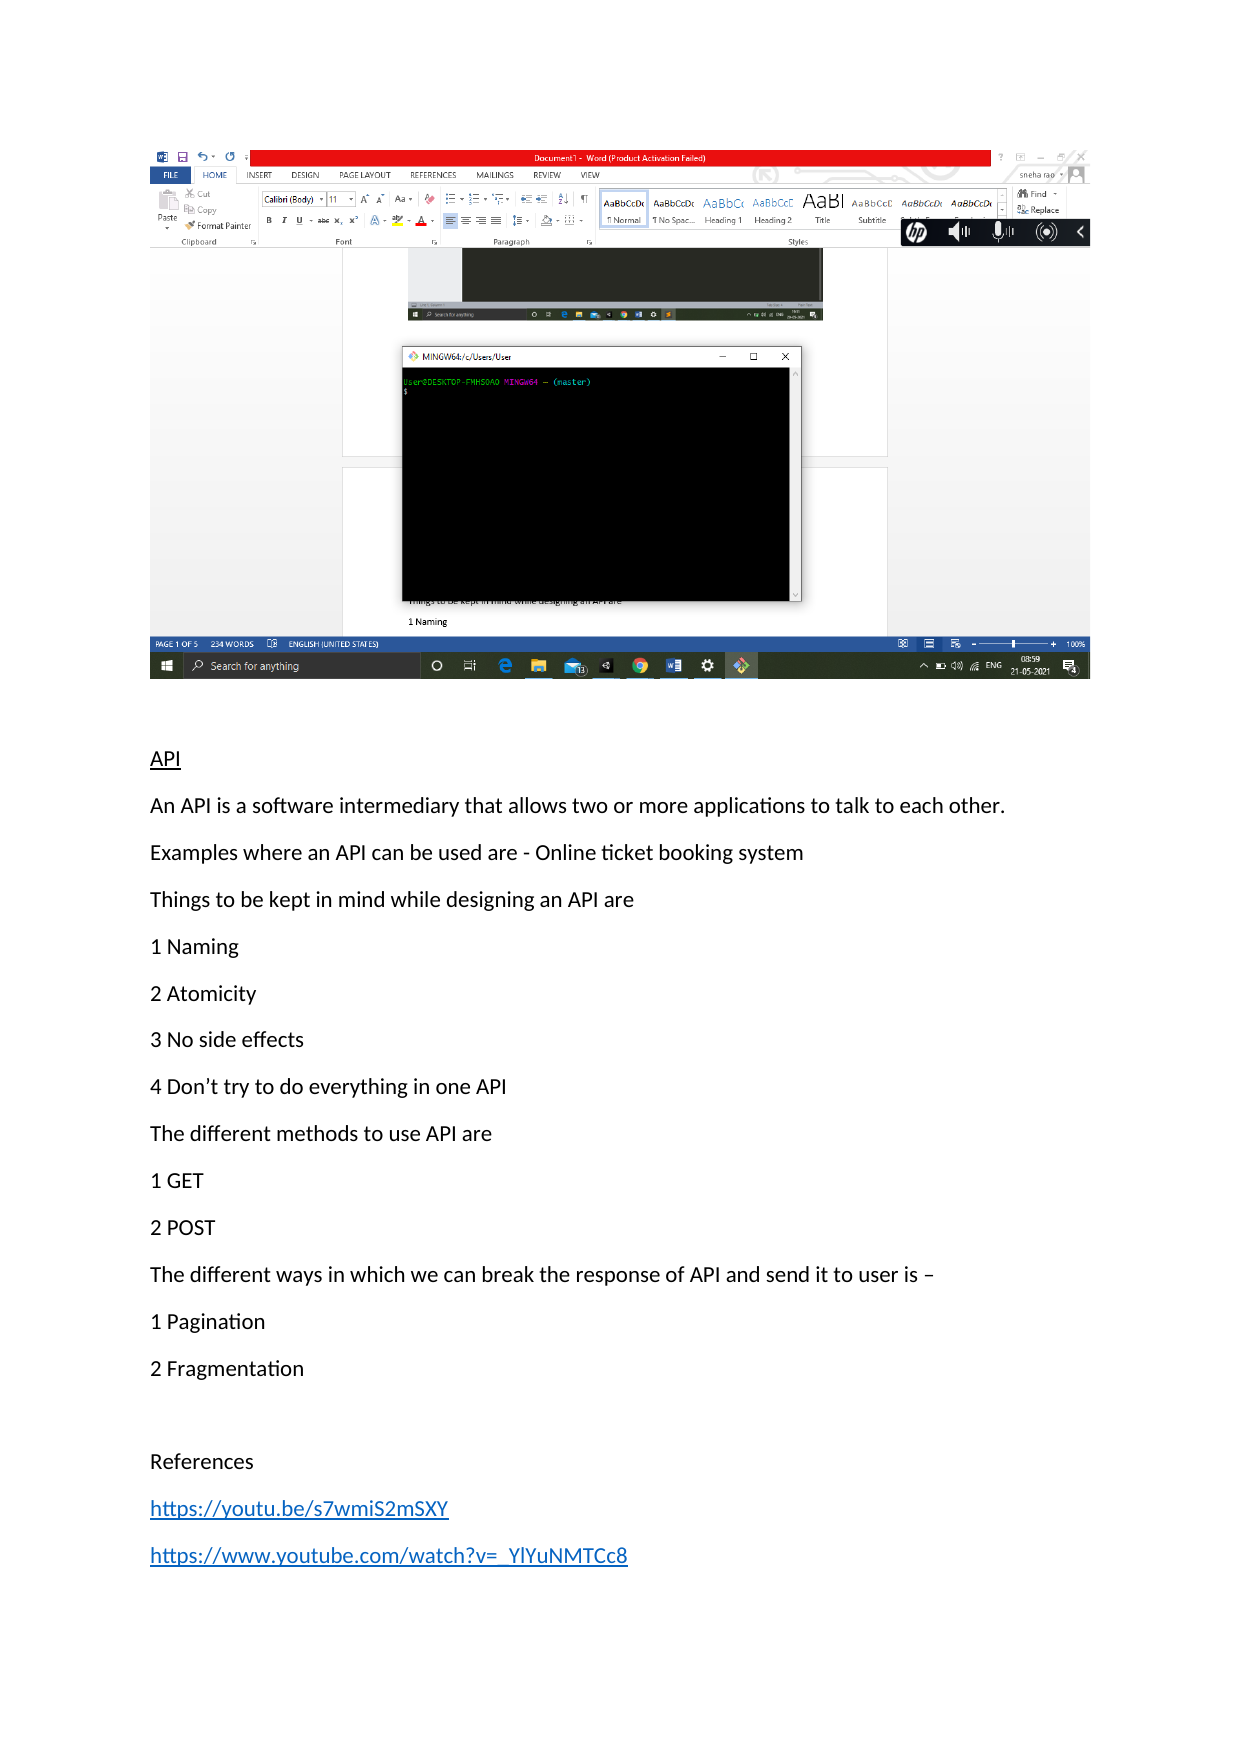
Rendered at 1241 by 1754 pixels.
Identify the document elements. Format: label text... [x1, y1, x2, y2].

text 1 GET [150, 1166, 1090, 1194]
text Examples where an API can be used are - Online ticket booking system [150, 838, 1090, 866]
text 1 Pagination [150, 1307, 1090, 1335]
text 1 Naming [150, 932, 1090, 960]
text Things to be kept in mind while designing an API are [150, 885, 1090, 913]
text An API is a software intermediary that allows two or more applications to talk to each other. [150, 791, 1090, 819]
picture [150, 150, 1091, 679]
text The different methods to use API are [150, 1119, 1090, 1147]
text References [150, 1447, 1090, 1476]
text https://www.youtube.com/watch?v=_YlYuNMTCc8 [150, 1541, 1090, 1569]
text 2 Atomicity [150, 979, 1090, 1007]
text 2 Fragmentation [150, 1354, 1090, 1382]
text API [150, 744, 1090, 772]
text The different ways in which we can break the response of API and send it to user is – [150, 1260, 1090, 1288]
text 4 Don’t try to do everything in one API [150, 1072, 1090, 1101]
text https://youtu.be/s7wmiS2mSXY [150, 1494, 1090, 1522]
text 3 No side effects [150, 1026, 1090, 1054]
text 2 POST [150, 1213, 1090, 1241]
